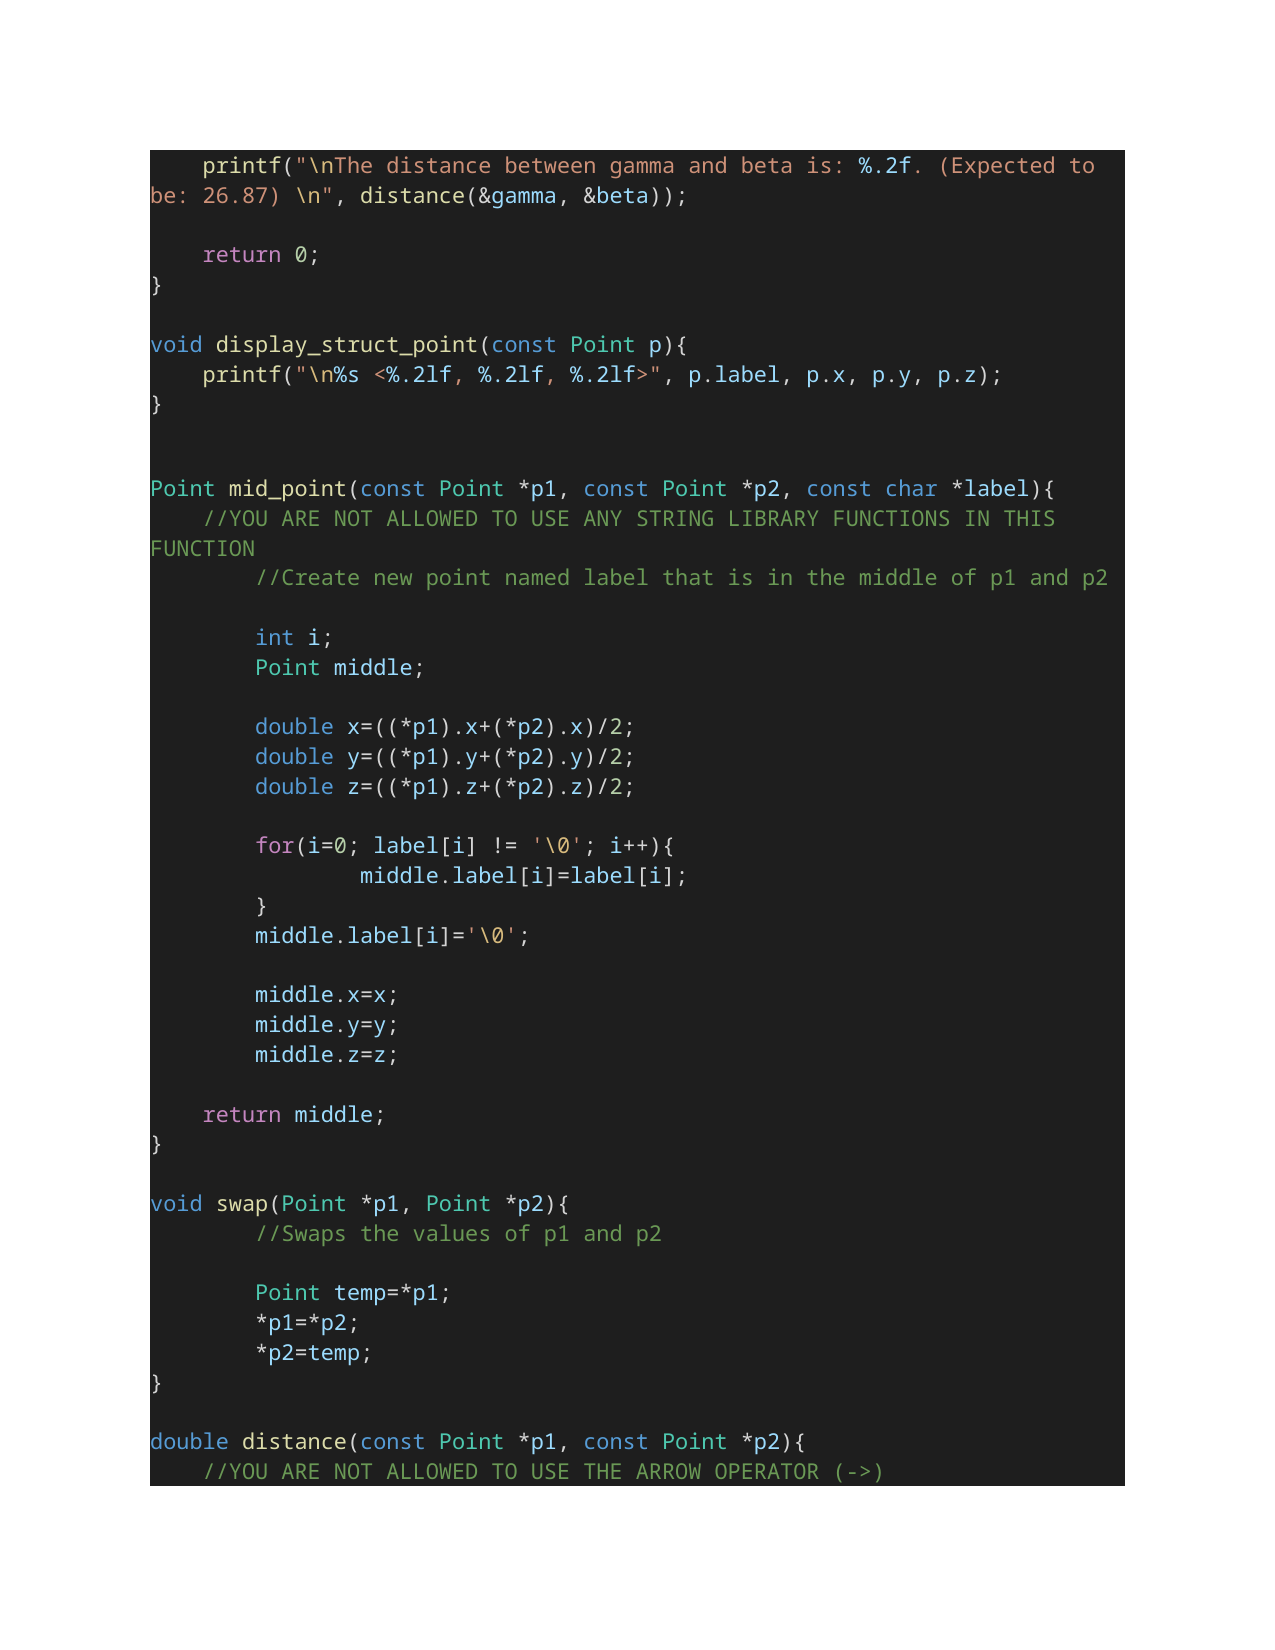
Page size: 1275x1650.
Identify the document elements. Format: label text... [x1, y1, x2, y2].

text void swap(Point *p1, Point *p2){ [150, 1188, 1125, 1218]
text printf("\n%s <%.2lf, %.2lf, %.2lf>", p.label, p.x, p.y, p.z); [150, 358, 1125, 388]
text } [150, 890, 1125, 920]
text //Swaps the values of p1 and p2 [150, 1218, 1125, 1247]
text //Create new point named label that is in the middle of p1 and p2 [150, 562, 1125, 592]
text middle.label[i]='\0'; [150, 920, 1125, 949]
text for(i=0; label[i] != '\0'; i++){ [150, 830, 1125, 860]
text } [150, 1367, 1125, 1396]
text printf("\nThe distance between gamma and beta is: %.2f. (Expected to be: 26.87) \n", distance(&gamma, &beta)); [150, 150, 1125, 209]
text *p1=*p2; [150, 1307, 1125, 1337]
text void display_struct_point(const Point p){ [150, 329, 1125, 358]
text middle.x=x; [150, 979, 1125, 1009]
text //YOU ARE NOT ALLOWED TO USE THE ARROW OPERATOR (->) [150, 1456, 1125, 1486]
text double z=((*p1).z+(*p2).z)/2; [150, 771, 1125, 801]
text middle.z=z; [150, 1039, 1125, 1069]
text return 0; [150, 239, 1125, 269]
text double y=((*p1).y+(*p2).y)/2; [150, 741, 1125, 771]
text //YOU ARE NOT ALLOWED TO USE ANY STRING LIBRARY FUNCTIONS IN THIS FUNCTION [150, 503, 1125, 562]
text Point mid_point(const Point *p1, const Point *p2, const char *label){ [150, 473, 1125, 503]
text middle.label[i]=label[i]; [150, 860, 1125, 890]
text Point middle; [150, 652, 1125, 681]
text } [150, 269, 1125, 299]
text double x=((*p1).x+(*p2).x)/2; [150, 711, 1125, 741]
text int i; [150, 622, 1125, 652]
text return middle; [150, 1098, 1125, 1128]
text double distance(const Point *p1, const Point *p2){ [150, 1426, 1125, 1456]
text } [150, 1128, 1125, 1158]
text } [150, 388, 1125, 418]
text *p2=temp; [150, 1337, 1125, 1367]
text middle.y=y; [150, 1009, 1125, 1039]
text Point temp=*p1; [150, 1277, 1125, 1307]
